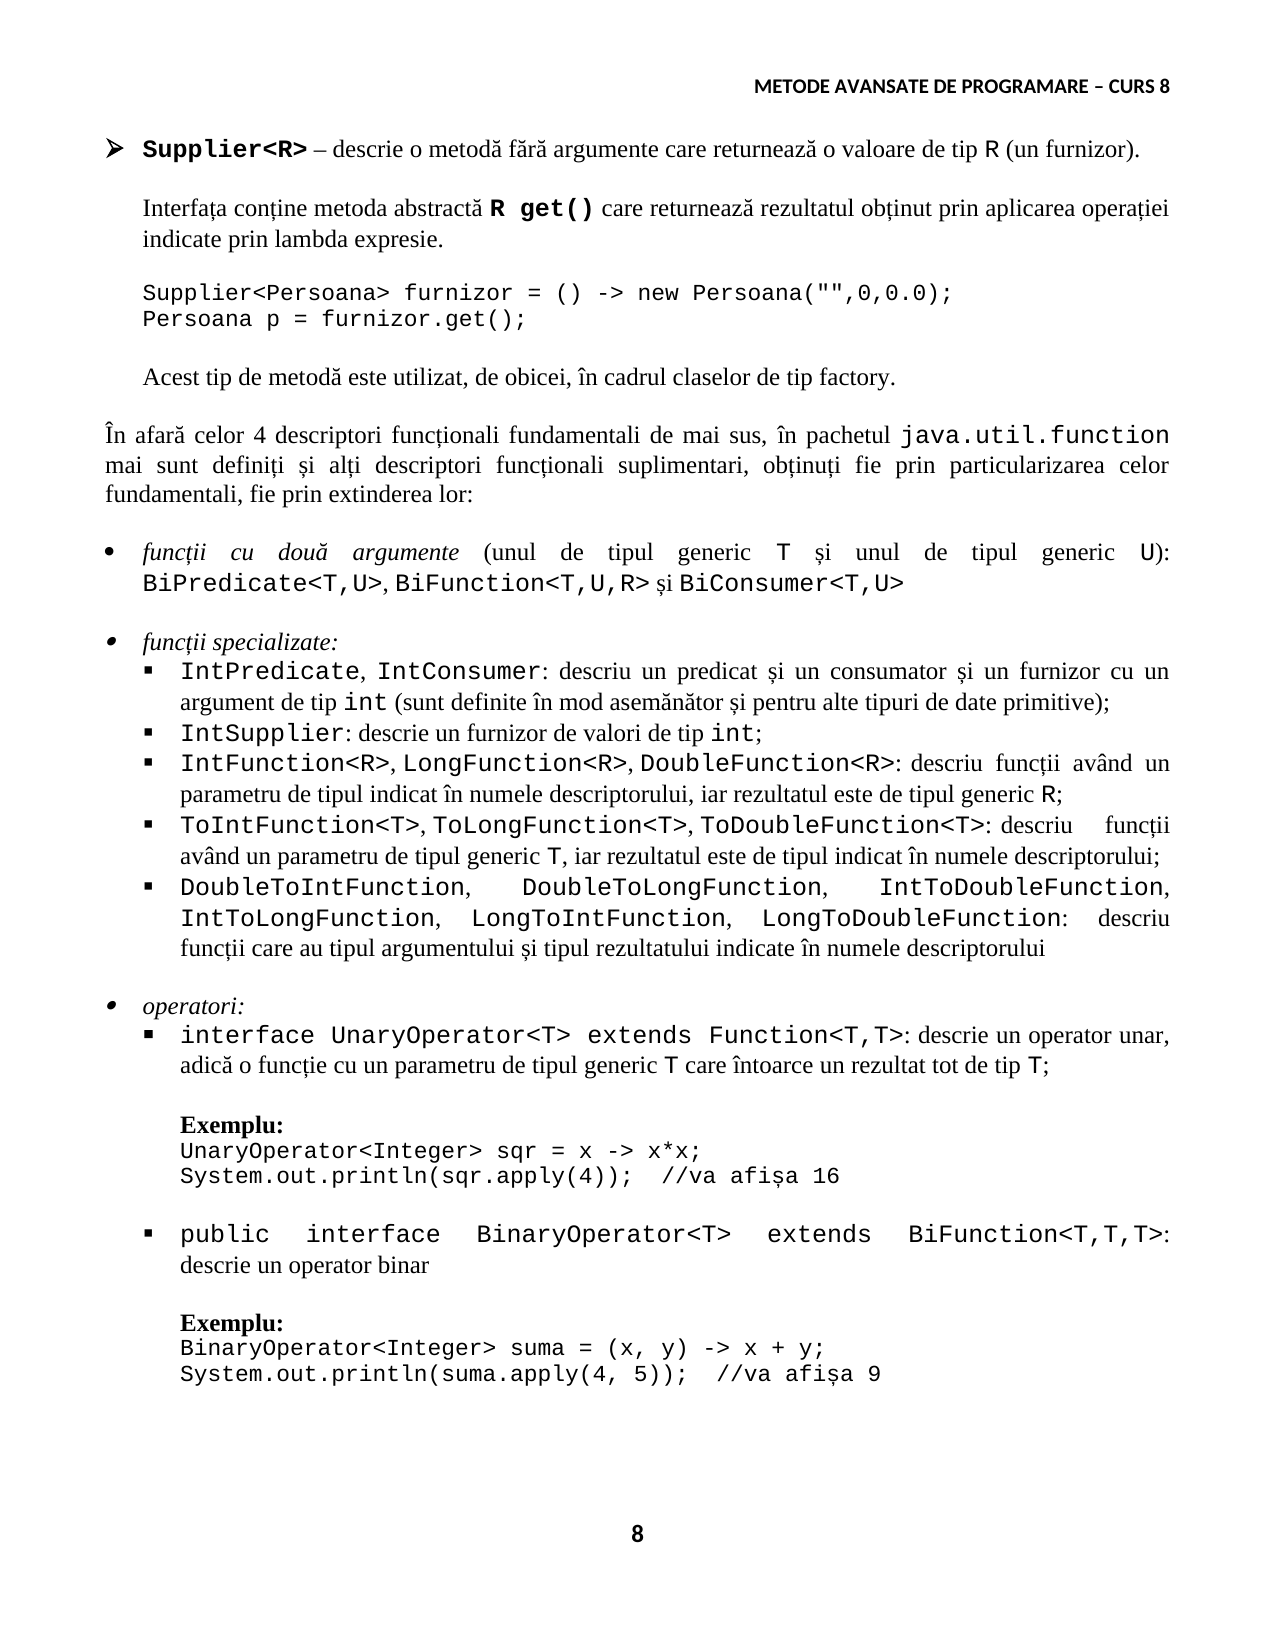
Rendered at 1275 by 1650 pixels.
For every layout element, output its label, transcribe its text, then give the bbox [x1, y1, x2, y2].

list Interfața conține metoda abstractă R get() care returnează rezultatul obținut prin aplicarea operației indicate prin lambda expresie. [142, 193, 1170, 253]
text Supplier<Persoana> furnizor = () -> new Persoana("",0,0.0); [105, 282, 1170, 308]
text UnaryOperator<Integer> sqr = x -> x*x; [180, 1139, 1170, 1165]
list IntPredicate, IntConsumer: descriu un predicat și un consumator și un furnizor cu un argument de tip int (sunt definite în mod asemănător și pentru alte tipuri de date primitive); [142, 656, 1170, 718]
text În afară celor 4 descriptori funcționali fundamentali de mai sus, în pachetul java.util.function mai sunt definiți și alți descriptori funcționali suplimentari, obținuți fie prin particularizarea celor fundamentali, fie prin extinderea lor: [105, 420, 1170, 508]
list funcții specializate: [105, 627, 1170, 656]
text Acest tip de metodă este utilizat, de obicei, în cadrul claselor de tip factory. [105, 362, 1170, 391]
list interface UnaryOperator<T> extends Function<T,T>: descrie un operator unar, adică o funcție cu un parametru de tipul generic T care întoarce un rezultat tot de tip T; [142, 1020, 1170, 1081]
list funcții cu două argumente (unul de tipul generic T și unul de tipul generic U): BiPredicate<T,U>, BiFunction<T,U,R> și BiConsumer<T,U> [105, 537, 1170, 598]
list DoubleToIntFunction, DoubleToLongFunction, IntToDoubleFunction, IntToLongFunction, LongToIntFunction, LongToDoubleFunction: descriu funcții care au tipul argumentului și tipul rezultatului indicate în numele descriptorului [142, 872, 1170, 962]
list Exemplu: [180, 1308, 1170, 1337]
list IntFunction<R>, LongFunction<R>, DoubleFunction<R>: descriu funcții având un parametru de tipul indicat în numele descriptorului, iar rezultatul este de tipul generic R; [142, 748, 1170, 810]
list Supplier<R> – descrie o metodă fără argumente care returnează o valoare de tip R (un furnizor). [105, 134, 1170, 164]
list IntSupplier: descrie un furnizor de valori de tip int; [142, 718, 1170, 748]
list ToIntFunction<T>, ToLongFunction<T>, ToDoubleFunction<T>: descriu funcții având un parametru de tipul generic T, iar rezultatul este de tipul indicat în numele descriptorului; [142, 810, 1170, 872]
text Persoana p = furnizor.get(); [105, 308, 1170, 333]
list BinaryOperator<Integer> suma = (x, y) -> x + y; [180, 1337, 1170, 1363]
text Exemplu: [180, 1110, 1170, 1139]
list System.out.println(suma.apply(4, 5)); //va afișa 9 [180, 1363, 1170, 1388]
list public interface BinaryOperator<T> extends BiFunction<T,T,T>: descrie un operator binar [142, 1219, 1170, 1279]
list operatori: [105, 991, 1170, 1020]
text System.out.println(sqr.apply(4)); //va afișa 16 [180, 1165, 1170, 1191]
